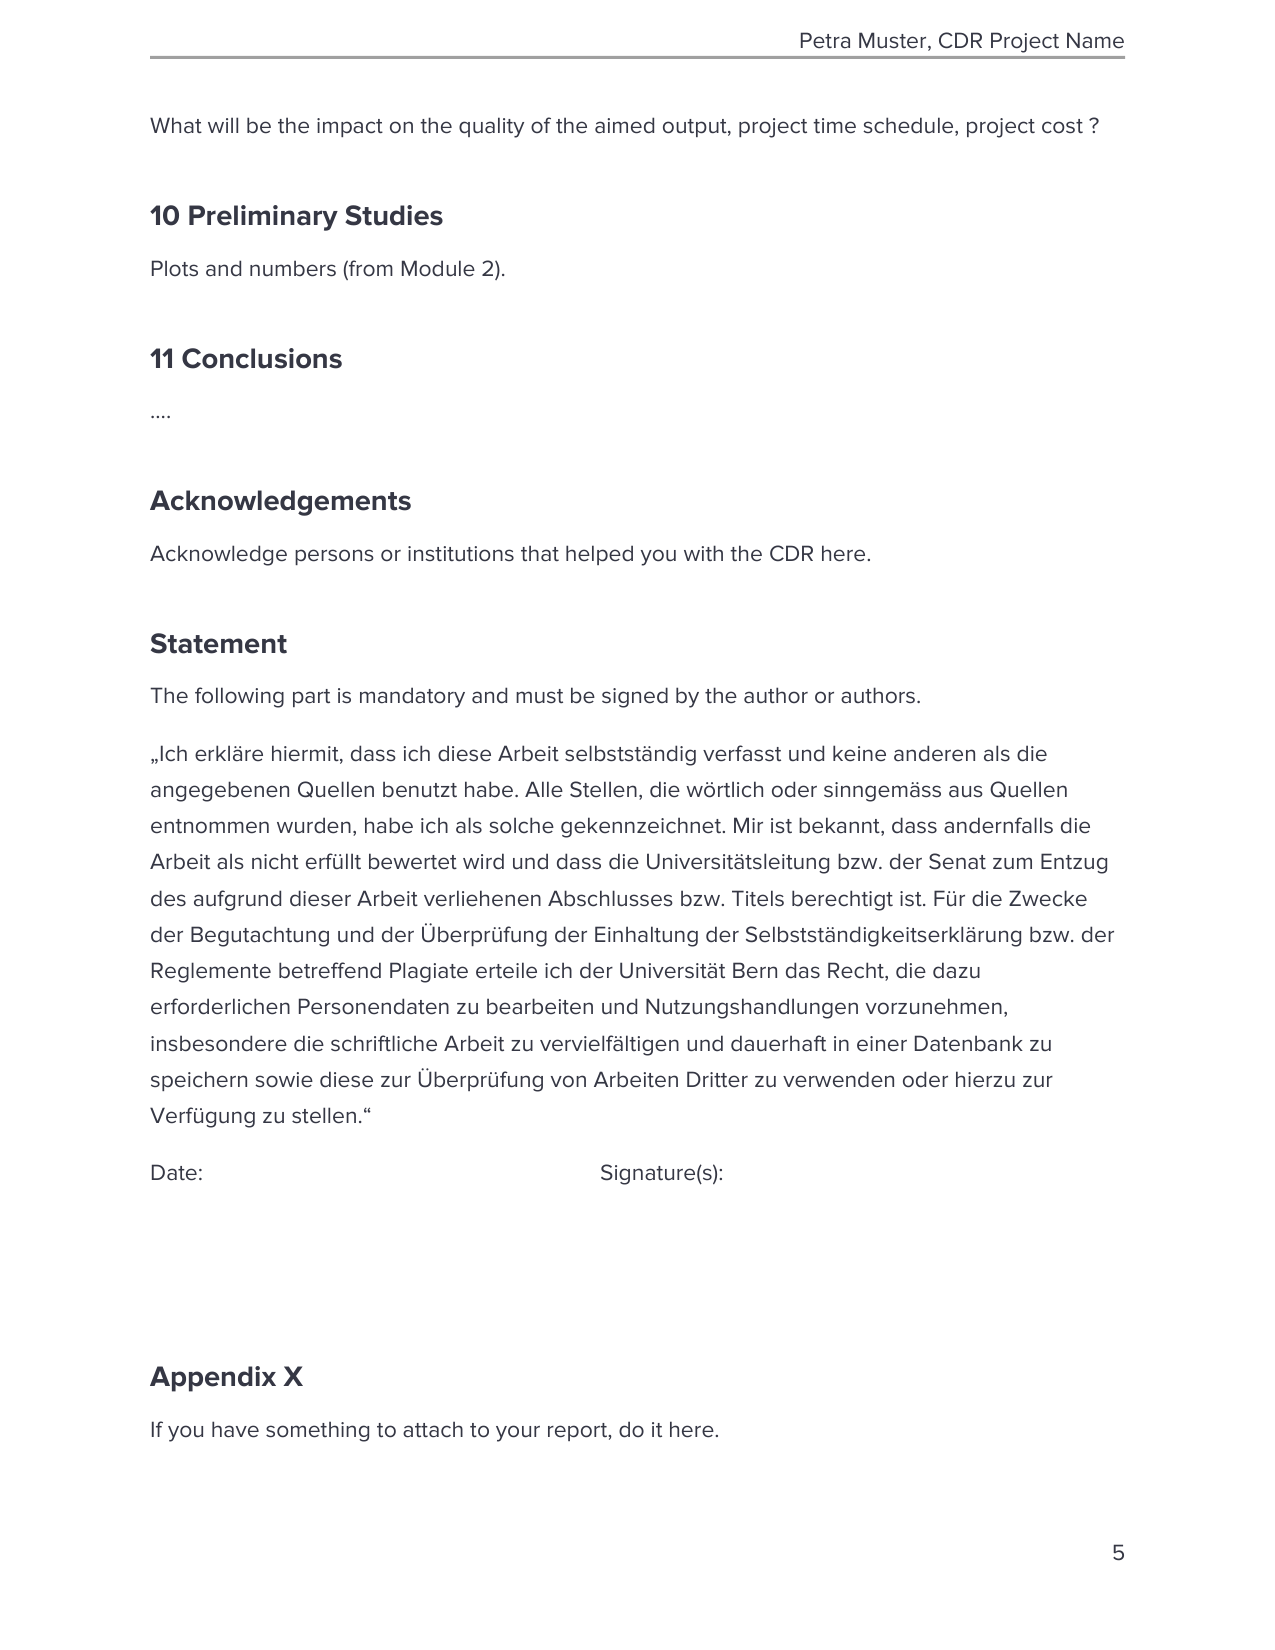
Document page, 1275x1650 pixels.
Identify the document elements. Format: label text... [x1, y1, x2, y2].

text Date: Signature(s): [150, 1159, 1125, 1187]
subtitle Statement [150, 627, 1125, 662]
subtitle 11 Conclusions [150, 341, 1125, 377]
subtitle Appendix X [150, 1360, 1125, 1396]
text Plots and numbers (from Module 2). [150, 255, 1125, 283]
text If you have something to attach to your report, do it here. [150, 1416, 1125, 1444]
text Acknowledge persons or institutions that helped you with the CDR here. [150, 540, 1125, 568]
text …. [150, 398, 1125, 426]
subtitle 10 Preliminary Studies [150, 199, 1125, 234]
text „Ich erkläre hiermit, dass ich diese Arbeit selbstständig verfasst und keine anderen als die angegebenen Quellen benutzt habe. Alle Stellen, die wörtlich oder sinngemäss aus Quellen entnommen wurden, habe ich als solche gekennzeichnet. Mir ist bekannt, dass andernfalls die Arbeit als nicht erfüllt bewertet wird und dass die Universitätsleitung bzw. der Senat zum Entzug des aufgrund dieser Arbeit verliehenen Abschlusses bzw. Titels berechtigt ist. Für die Zwecke der Begutachtung und der Überprüfung der Einhaltung der Selbstständigkeitserklärung bzw. der Reglemente betreffend Plagiate erteile ich der Universität Bern das Recht, die dazu erforderlichen Personendaten zu bearbeiten und Nutzungshandlungen vorzunehmen, insbesondere die schriftliche Arbeit zu vervielfältigen und dauerhaft in einer Datenbank zu speichern sowie diese zur Überprüfung von Arbeiten Dritter zu verwenden oder hierzu zur Verfügung zu stellen.“ [150, 740, 1125, 1130]
text What will be the impact on the quality of the aimed output, project time schedule, project cost ? [150, 112, 1125, 140]
text The following part is mandatory and must be signed by the author or authors. [150, 683, 1125, 711]
subtitle Acknowledgements [150, 484, 1125, 519]
